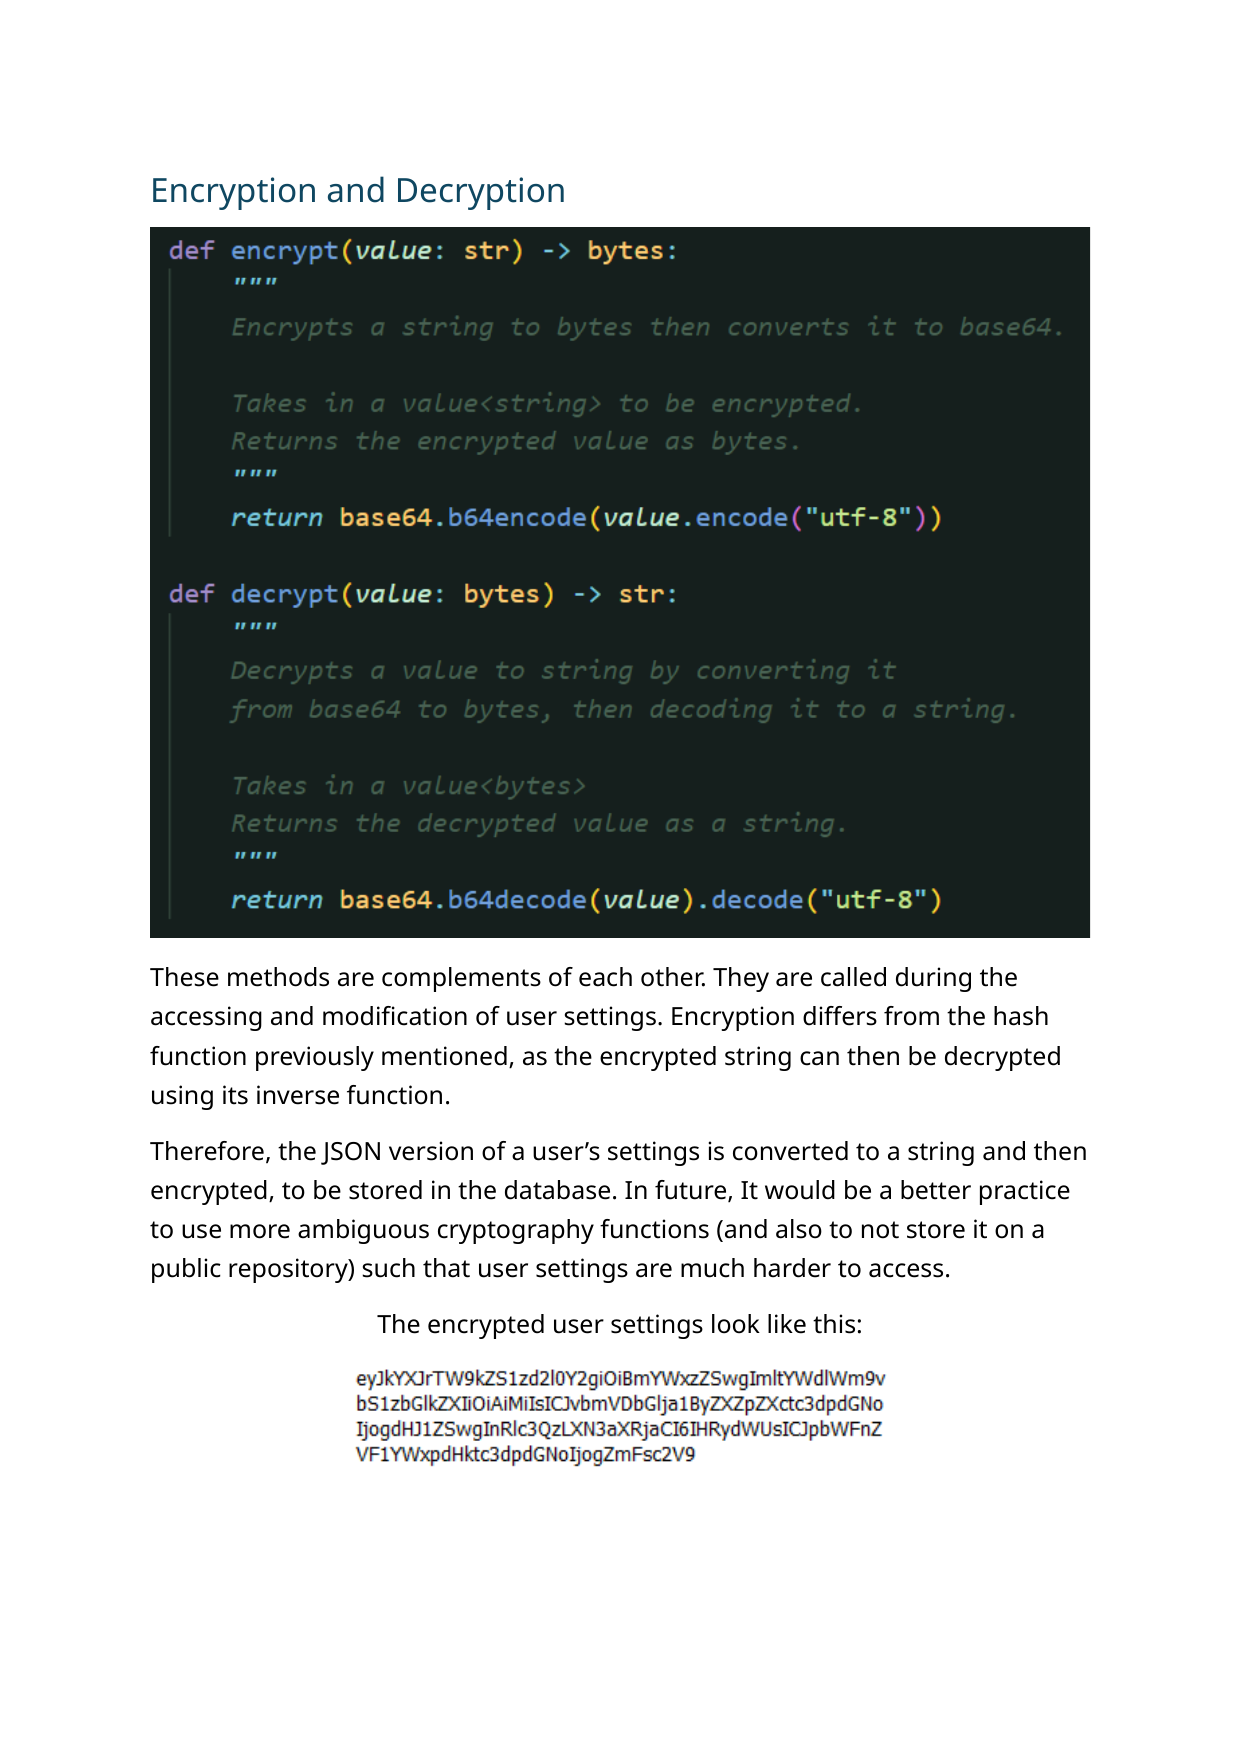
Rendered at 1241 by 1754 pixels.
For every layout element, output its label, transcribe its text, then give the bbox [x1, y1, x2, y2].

text These methods are complements of each other. They are called during the accessing and modification of user settings. Encryption differs from the hash function previously mentioned, as the encrypted string can then be decrypted using its inverse function. [150, 960, 1090, 1111]
picture [350, 1362, 890, 1471]
text Therefore, the JSON version of a user’s settings is converted to a string and then encrypted, to be stored in the database. In future, It would be a better practice to use more ambiguous cryptography functions (and also to not store it on a public repository) such that user settings are much harder to access. [150, 1133, 1090, 1285]
text The encrypted user settings look like this: [150, 1306, 1090, 1341]
picture [150, 227, 1091, 938]
subtitle Encryption and Decryption [150, 167, 1090, 212]
